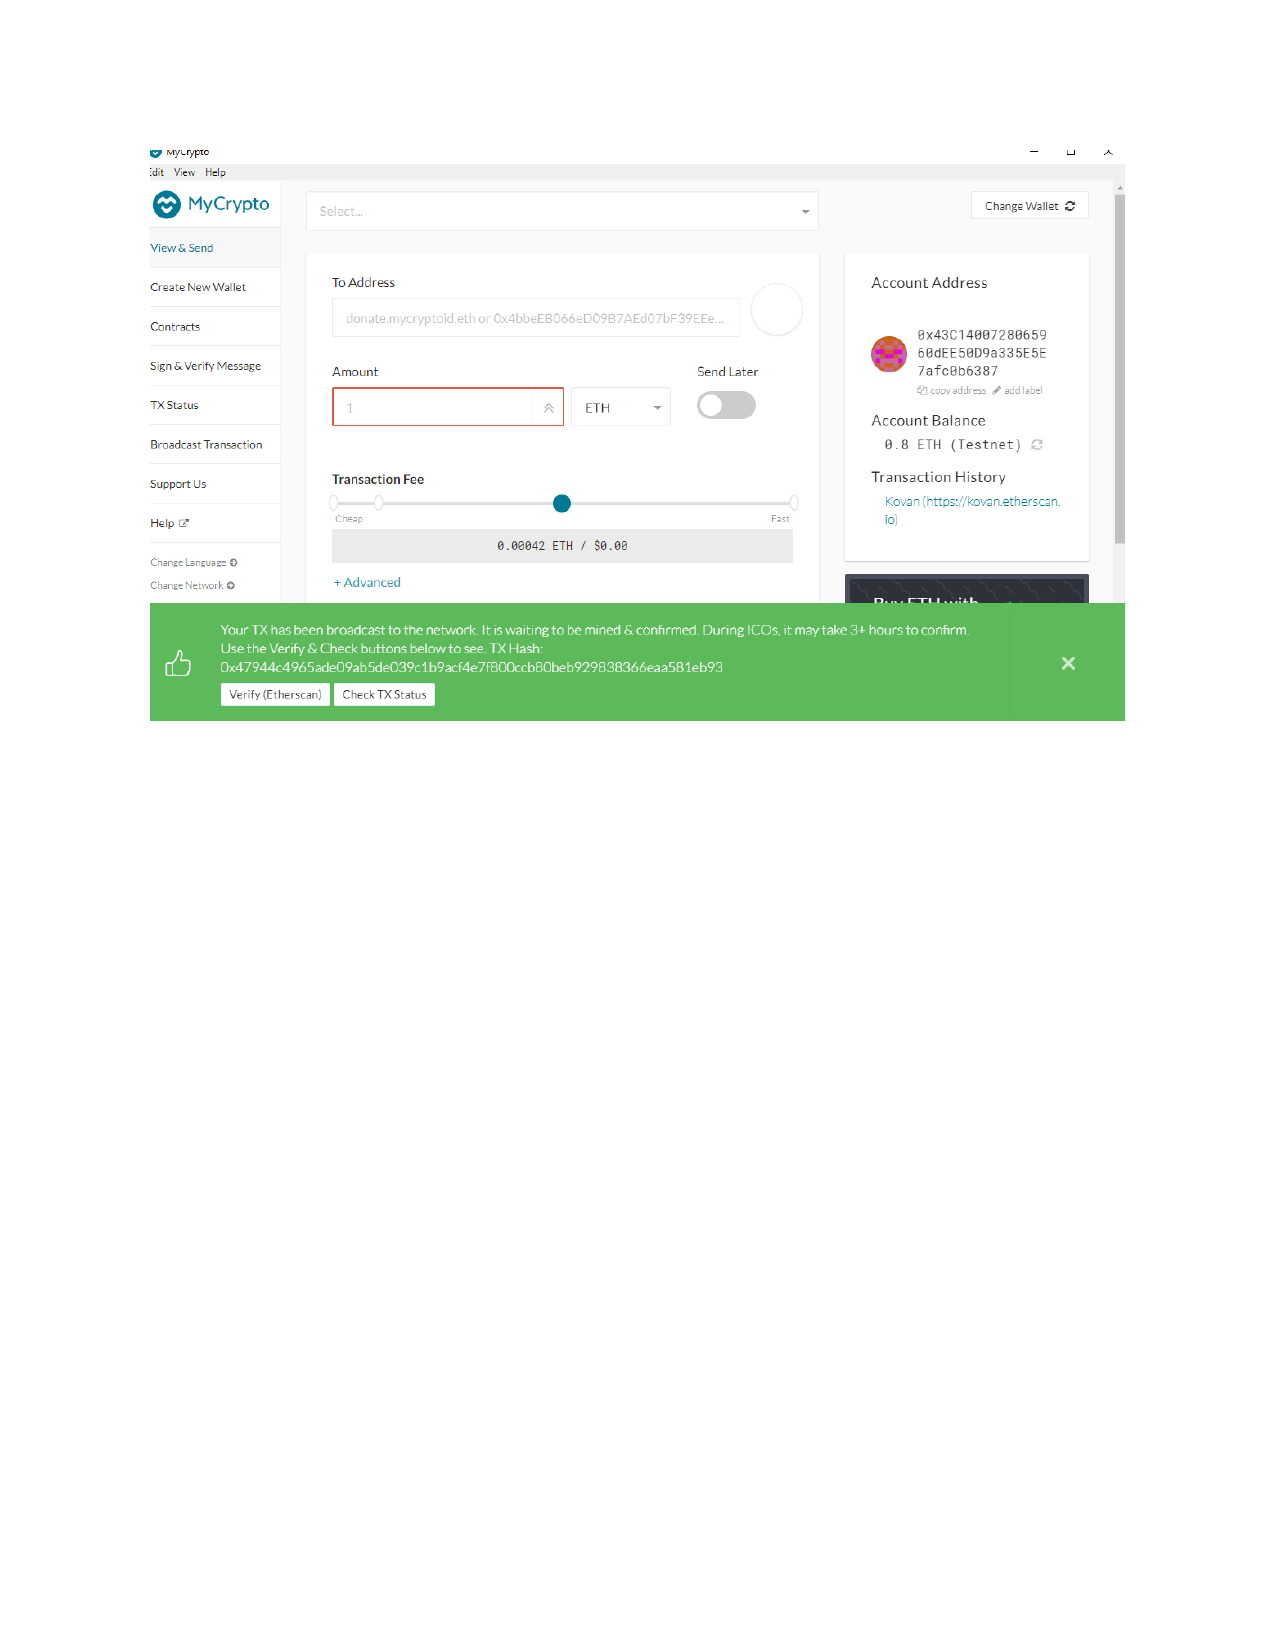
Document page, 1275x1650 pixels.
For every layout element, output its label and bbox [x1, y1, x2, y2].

picture [150, 150, 1125, 721]
